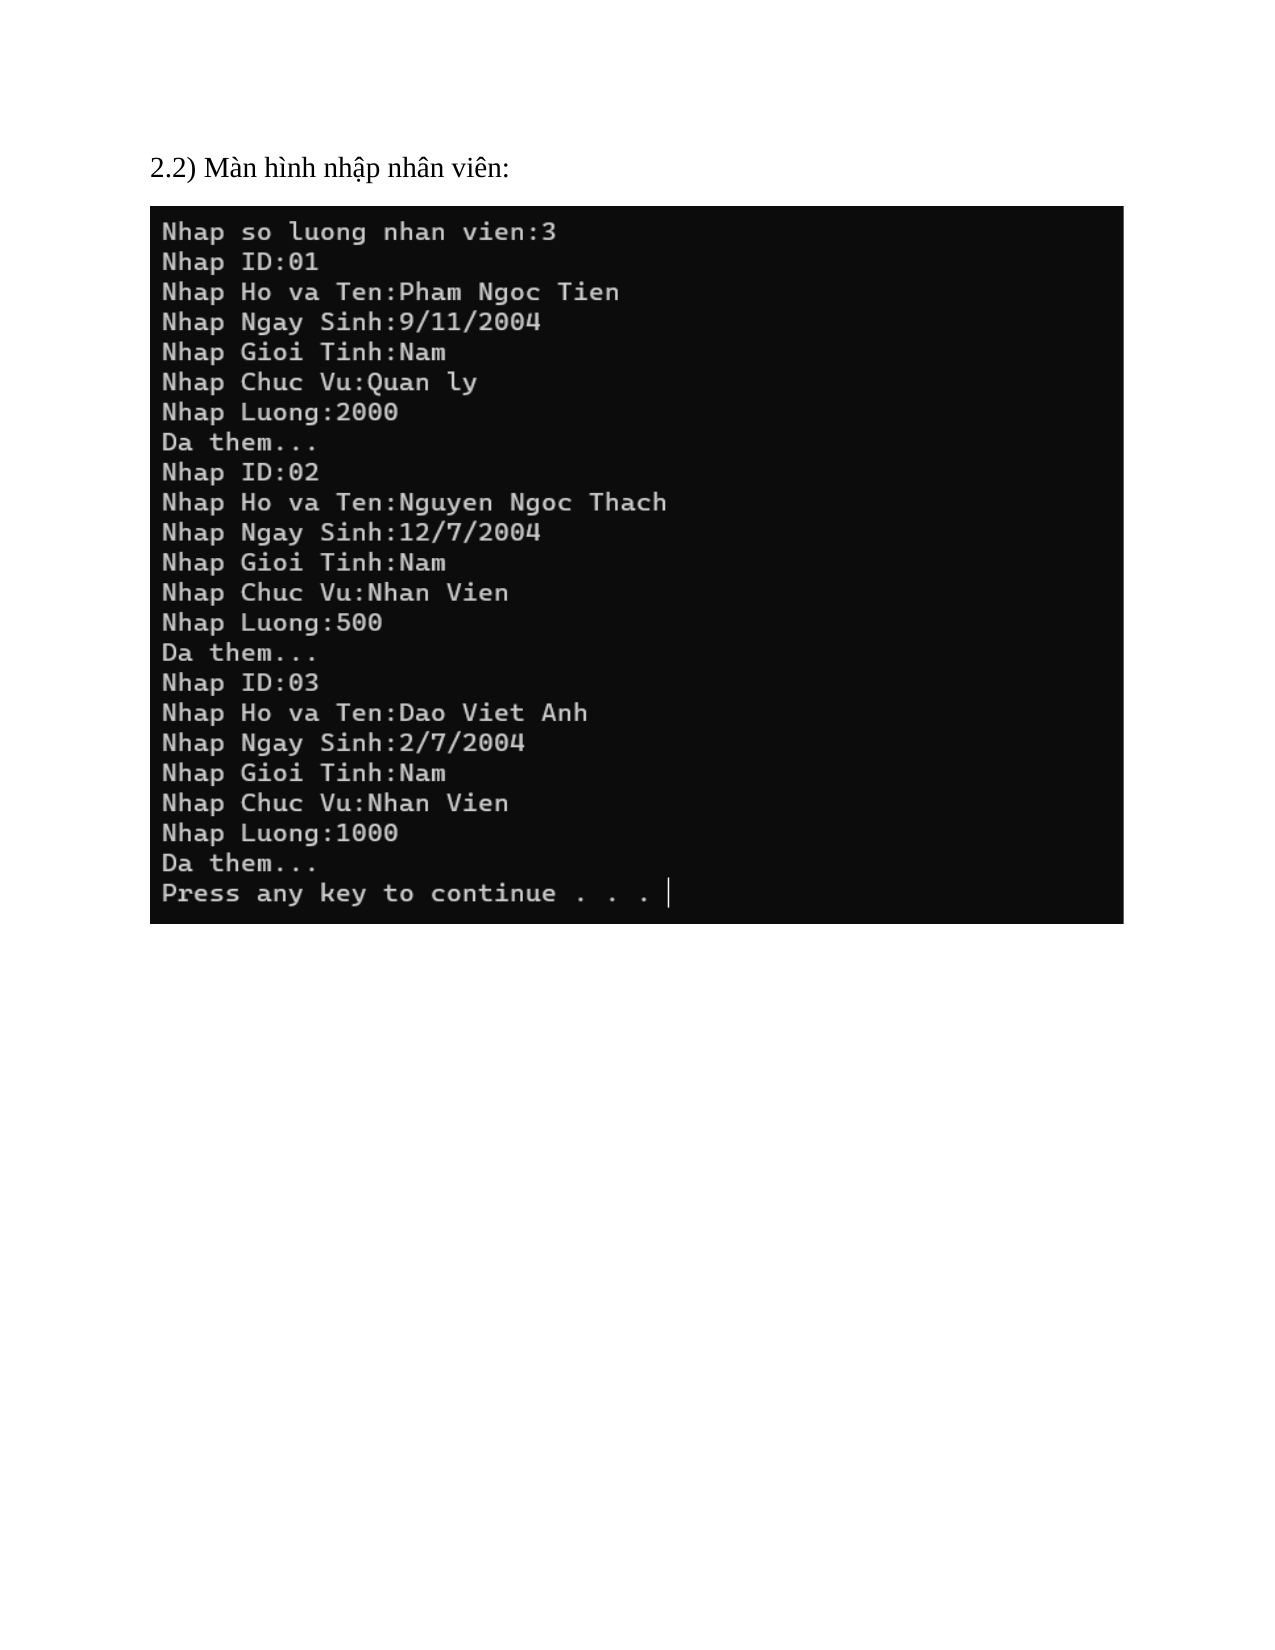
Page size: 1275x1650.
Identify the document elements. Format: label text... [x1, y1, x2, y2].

picture [150, 206, 1124, 924]
subtitle 2.2) Màn hình nhập nhân viên: [150, 150, 1125, 183]
